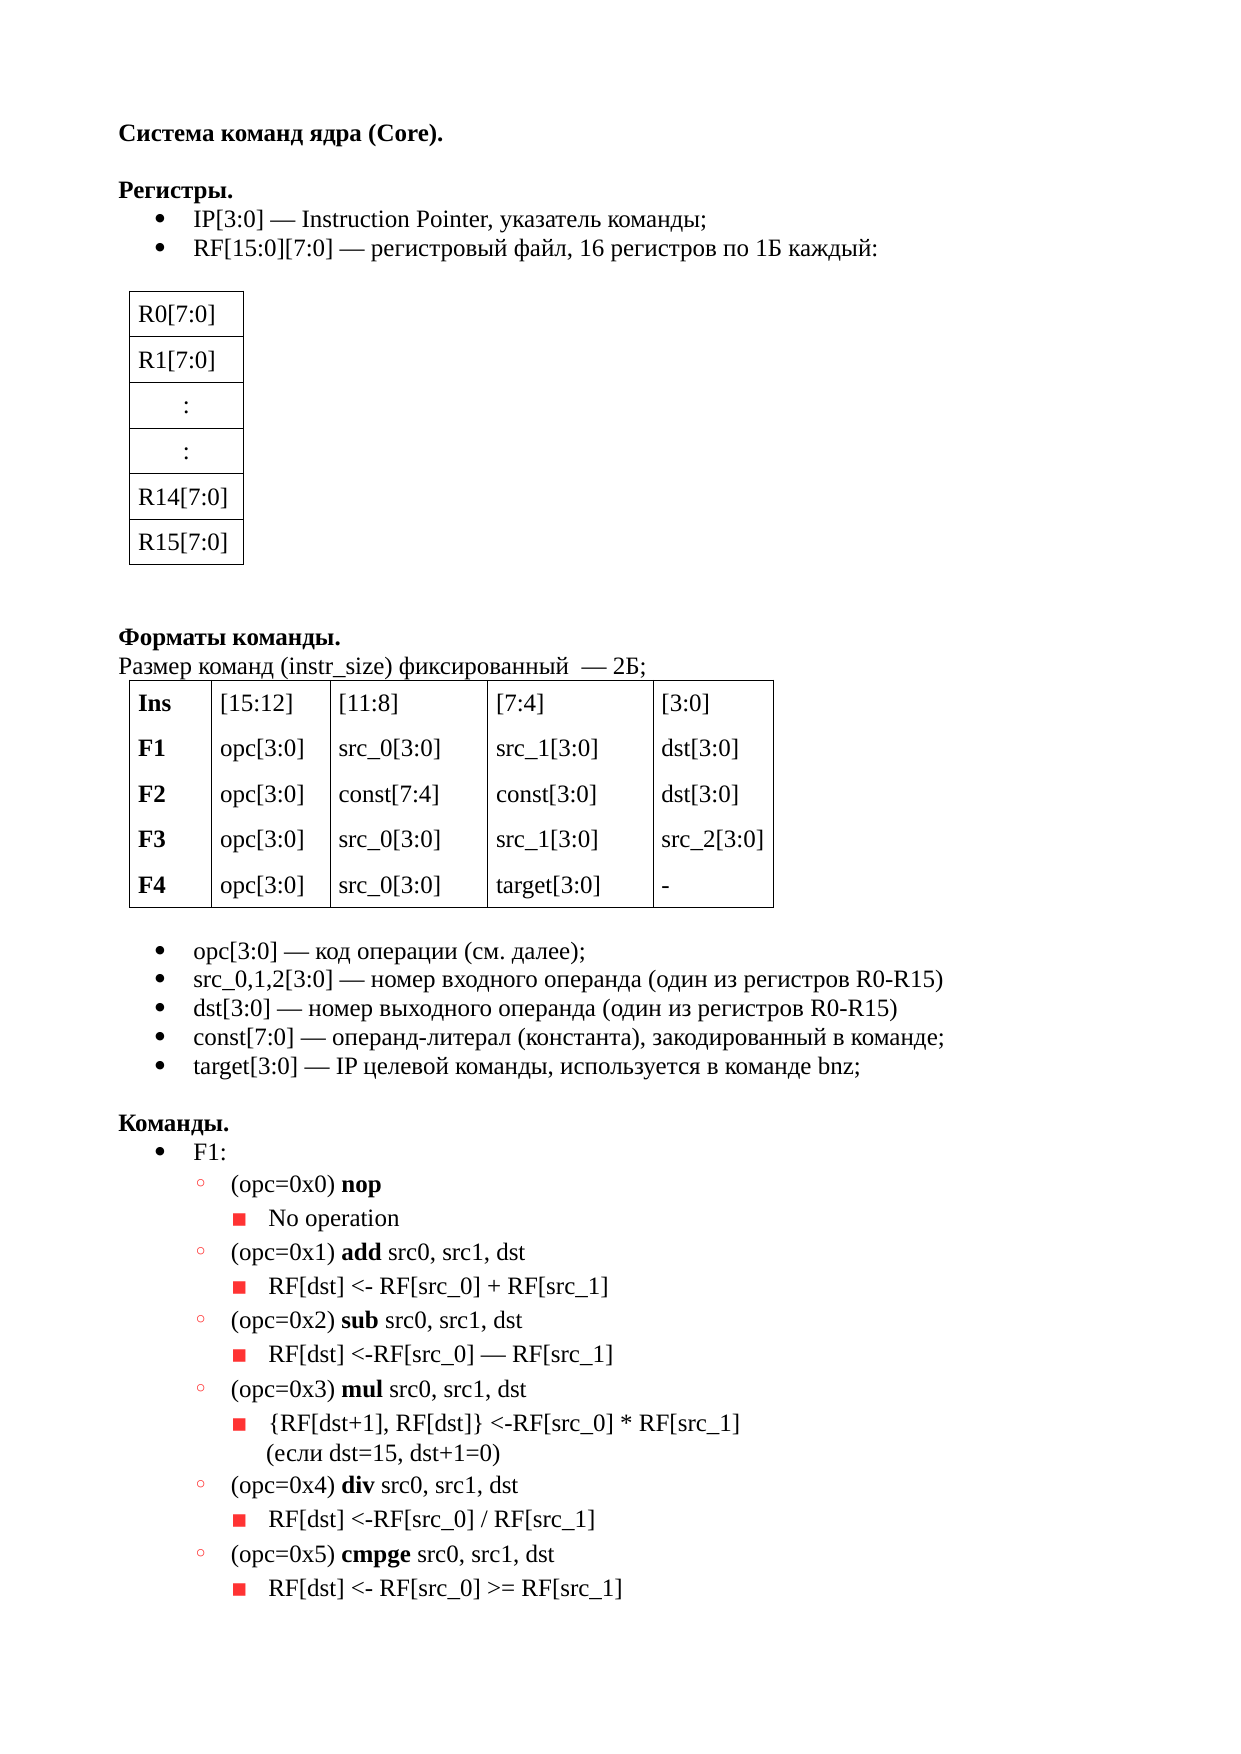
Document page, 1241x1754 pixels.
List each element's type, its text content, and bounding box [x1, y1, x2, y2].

table_cell dst[3:0] [654, 771, 773, 816]
table_cell opc[3:0] [212, 725, 330, 771]
list (opc=0x2) sub src0, src1, dst [193, 1302, 1122, 1336]
table_header [11:8] [331, 681, 487, 725]
text Размер команд (instr_size) фиксированный — 2Б; [118, 651, 1122, 679]
list RF[dst] <-RF[src_0] — RF[src_1] [231, 1336, 1122, 1370]
table_header [15:12] [212, 681, 330, 725]
list IP[3:0] — Instruction Pointer, указатель команды; [156, 204, 1122, 233]
table_cell F1 [130, 725, 211, 771]
list (opc=0x0) nop [193, 1166, 1122, 1200]
table_header [7:4] [488, 681, 653, 725]
list {RF[dst+1], RF[dst]} <-RF[src_0] * RF[src_1] [231, 1404, 1122, 1438]
table_header Ins [130, 681, 211, 725]
text Система команд ядра (Core). [118, 118, 1122, 147]
table_cell src_0[3:0] [331, 861, 487, 907]
list const[7:0] — операнд-литерал (константа), закодированный в команде; [156, 1022, 1122, 1051]
table_cell src_1[3:0] [488, 816, 653, 861]
table_cell - [654, 861, 773, 907]
text (если dst=15, dst+1=0) [118, 1438, 1122, 1467]
table_header [3:0] [654, 681, 773, 725]
table_cell F2 [130, 771, 211, 816]
table_cell src_2[3:0] [654, 816, 773, 861]
table_cell R15[7:0] [130, 520, 243, 564]
table_cell src_0[3:0] [331, 725, 487, 771]
table_cell dst[3:0] [654, 725, 773, 771]
table_cell R1[7:0] [130, 337, 243, 382]
table_header R0[7:0] [130, 292, 243, 336]
table_cell : [130, 383, 243, 427]
text Форматы команды. [118, 622, 1122, 651]
table_cell opc[3:0] [212, 771, 330, 816]
table_cell : [130, 429, 243, 473]
list RF[dst] <- RF[src_0] + RF[src_1] [231, 1268, 1122, 1302]
table_cell F4 [130, 861, 211, 907]
list (opc=0x1) add src0, src1, dst [193, 1234, 1122, 1268]
list opc[3:0] — код операции (см. далее); [156, 936, 1122, 964]
list target[3:0] — IP целевой команды, используется в команде bnz; [156, 1051, 1122, 1079]
table_cell R14[7:0] [130, 474, 243, 519]
text Команды. [118, 1108, 1122, 1137]
table_cell const[3:0] [488, 771, 653, 816]
list (opc=0x3) mul src0, src1, dst [193, 1370, 1122, 1404]
table_cell opc[3:0] [212, 861, 330, 907]
list (opc=0x5) cmpge src0, src1, dst [193, 1535, 1122, 1569]
text Регистры. [118, 176, 1122, 204]
table_cell const[7:4] [331, 771, 487, 816]
table_cell target[3:0] [488, 861, 653, 907]
list RF[dst] <- RF[src_0] >= RF[src_1] [231, 1569, 1122, 1603]
list src_0,1,2[3:0] — номер входного операнда (один из регистров R0-R15) [156, 964, 1122, 993]
list (opc=0x4) div src0, src1, dst [193, 1467, 1122, 1501]
table_cell src_0[3:0] [331, 816, 487, 861]
table_cell opc[3:0] [212, 816, 330, 861]
list No operation [231, 1200, 1122, 1234]
table_cell F3 [130, 816, 211, 861]
list RF[dst] <-RF[src_0] / RF[src_1] [231, 1501, 1122, 1535]
list F1: [156, 1137, 1122, 1166]
table_cell src_1[3:0] [488, 725, 653, 771]
list RF[15:0][7:0] — регистровый файл, 16 регистров по 1Б каждый: [156, 233, 1122, 262]
list dst[3:0] — номер выходного операнда (один из регистров R0-R15) [156, 993, 1122, 1022]
